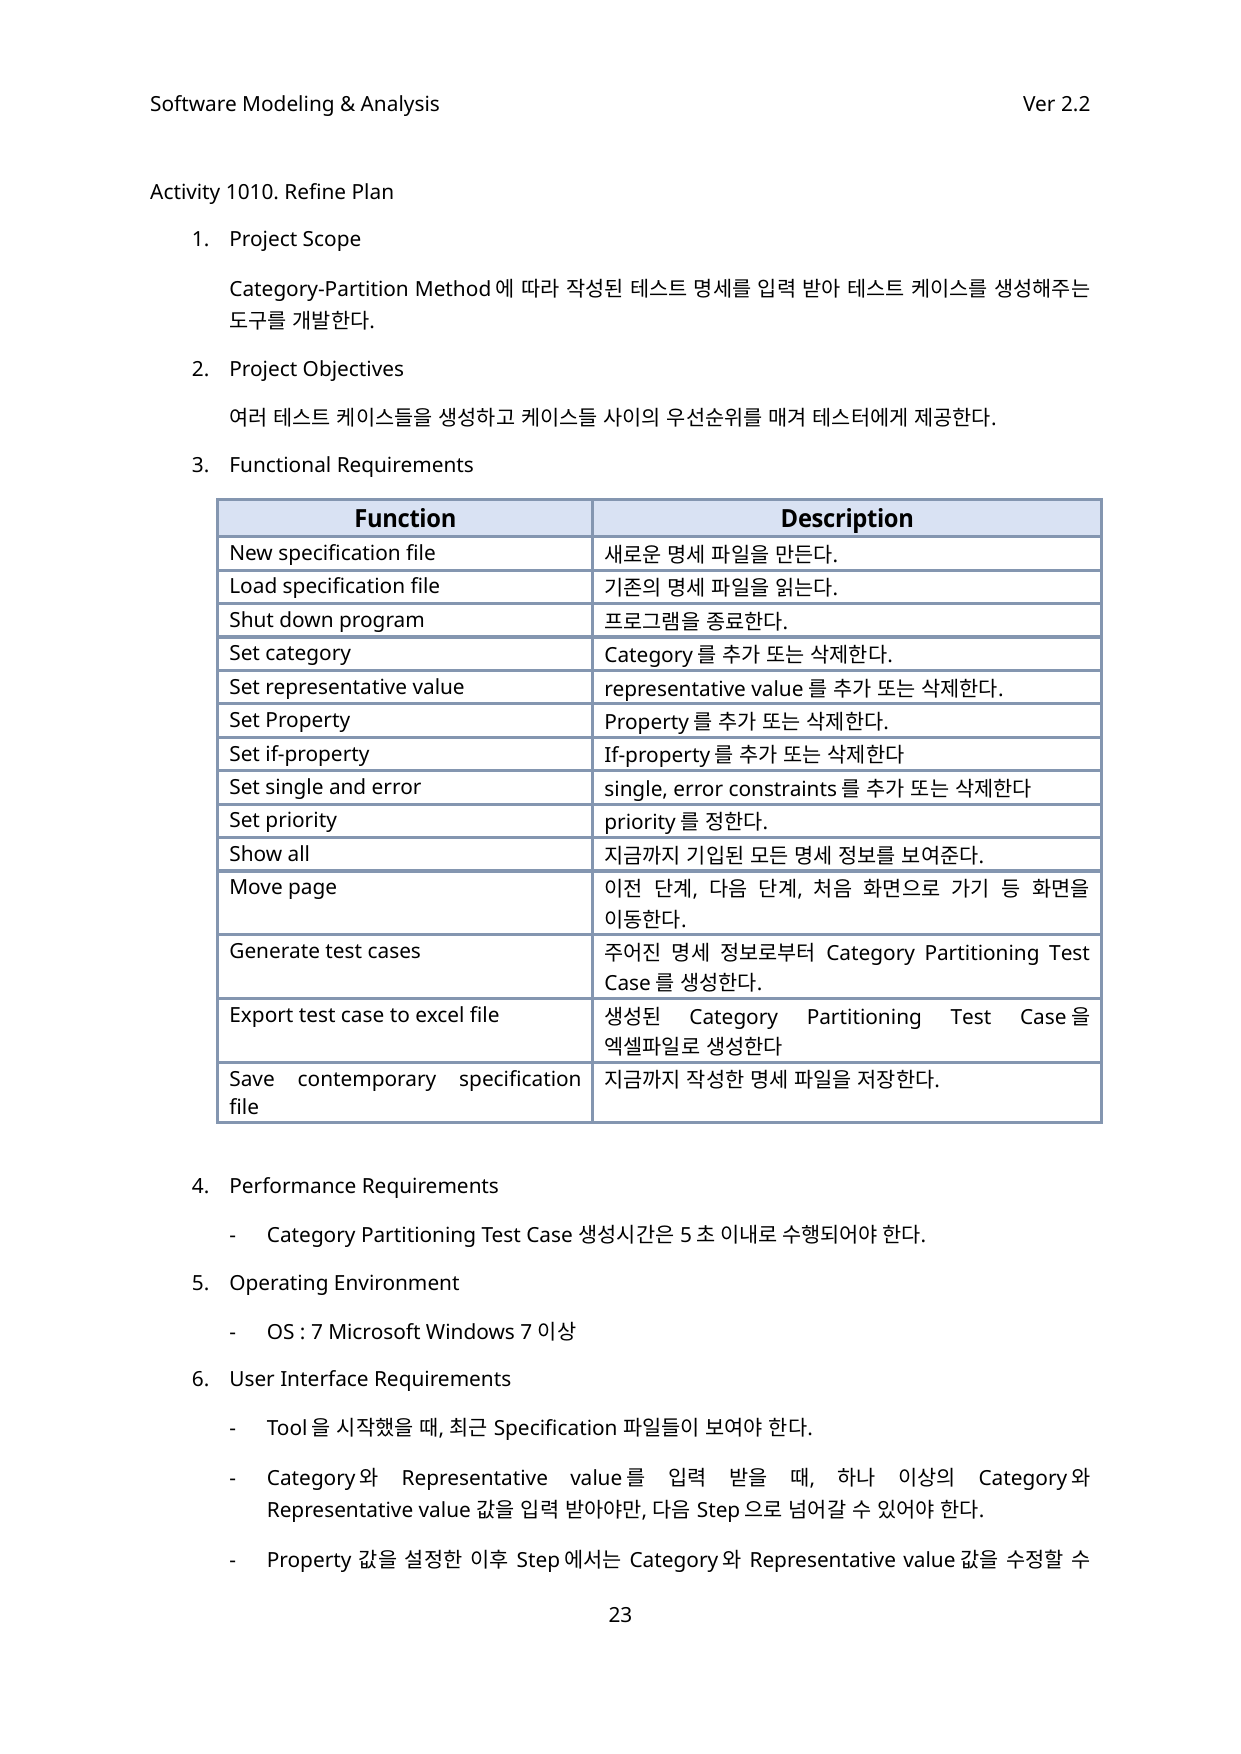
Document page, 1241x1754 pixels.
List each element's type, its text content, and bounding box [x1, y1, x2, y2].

list OS : 7 Microsoft Windows 7 이상 [229, 1315, 1090, 1345]
table_cell 생성된 Category Partitioning Test Case을 엑셀파일로 생성한다 [594, 1000, 1100, 1061]
table_cell Shut down program [219, 605, 591, 635]
list Tool을 시작했을 때, 최근 Specification 파일들이 보여야 한다. [229, 1412, 1090, 1442]
table_cell 이전 단계, 다음 단계, 처음 화면으로 가기 등 화면을 이동한다. [594, 873, 1100, 933]
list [229, 1543, 1090, 1573]
table_cell 지금까지 작성한 명세 파일을 저장한다. [594, 1064, 1100, 1121]
table_cell Show all [219, 839, 591, 869]
list Category-Partition Method에 따라 작성된 테스트 명세를 입력 받아 테스트 케이스를 생성해주는 도구를 개발한다. [229, 272, 1090, 335]
table_cell If-property를 추가 또는 삭제한다 [594, 739, 1100, 769]
table_cell Category를 추가 또는 삭제한다. [594, 639, 1100, 669]
table_cell Set category [219, 639, 591, 669]
list Performance Requirements [192, 1171, 1090, 1199]
table_cell 주어진 명세 정보로부터 Category Partitioning Test Case를 생성한다. [594, 936, 1100, 997]
table_cell Export test case to excel file [219, 1000, 591, 1061]
list User Interface Requirements [192, 1364, 1090, 1393]
table_header Description [594, 501, 1100, 535]
list Operating Environment [192, 1268, 1090, 1296]
table_cell single, error constraints를 추가 또는 삭제한다 [594, 772, 1100, 802]
table_cell Set representative value [219, 672, 591, 702]
list Project Objectives [192, 354, 1090, 382]
table_cell 새로운 명세 파일을 만든다. [594, 538, 1100, 568]
table_cell Set Property [219, 705, 591, 736]
table_cell 지금까지 기입된 모든 명세 정보를 보여준다. [594, 839, 1100, 869]
list 여러 테스트 케이스들을 생성하고 케이스들 사이의 우선순위를 매겨 테스터에게 제공한다. [229, 401, 1090, 431]
list Project Scope [192, 224, 1090, 253]
table_cell Set priority [219, 806, 591, 836]
list Category Partitioning Test Case 생성시간은 5초 이내로 수행되어야 한다. [229, 1218, 1090, 1248]
table_cell Save contemporary specification file [219, 1064, 591, 1121]
list Category와 Representative value를 입력 받을 때, 하나 이상의 Category와 Representative value 값을 입력 받아야만, 다음 Step으로 넘어갈 수 있어야 한다. [229, 1461, 1090, 1524]
table_cell Generate test cases [219, 936, 591, 997]
table_cell New specification file [219, 538, 591, 568]
list Functional Requirements [192, 451, 1090, 479]
table_cell Property를 추가 또는 삭제한다. [594, 705, 1100, 736]
table_header Function [219, 501, 591, 535]
text Activity 1010. Refine Plan [150, 177, 1090, 206]
table_cell Move page [219, 873, 591, 933]
table_cell Load specification file [219, 572, 591, 602]
table_cell Set single and error [219, 772, 591, 802]
table_cell 프로그램을 종료한다. [594, 605, 1100, 635]
table_cell 기존의 명세 파일을 읽는다. [594, 572, 1100, 602]
table_cell representative value를 추가 또는 삭제한다. [594, 672, 1100, 702]
table_cell Set if-property [219, 739, 591, 769]
table_cell priority를 정한다. [594, 806, 1100, 836]
